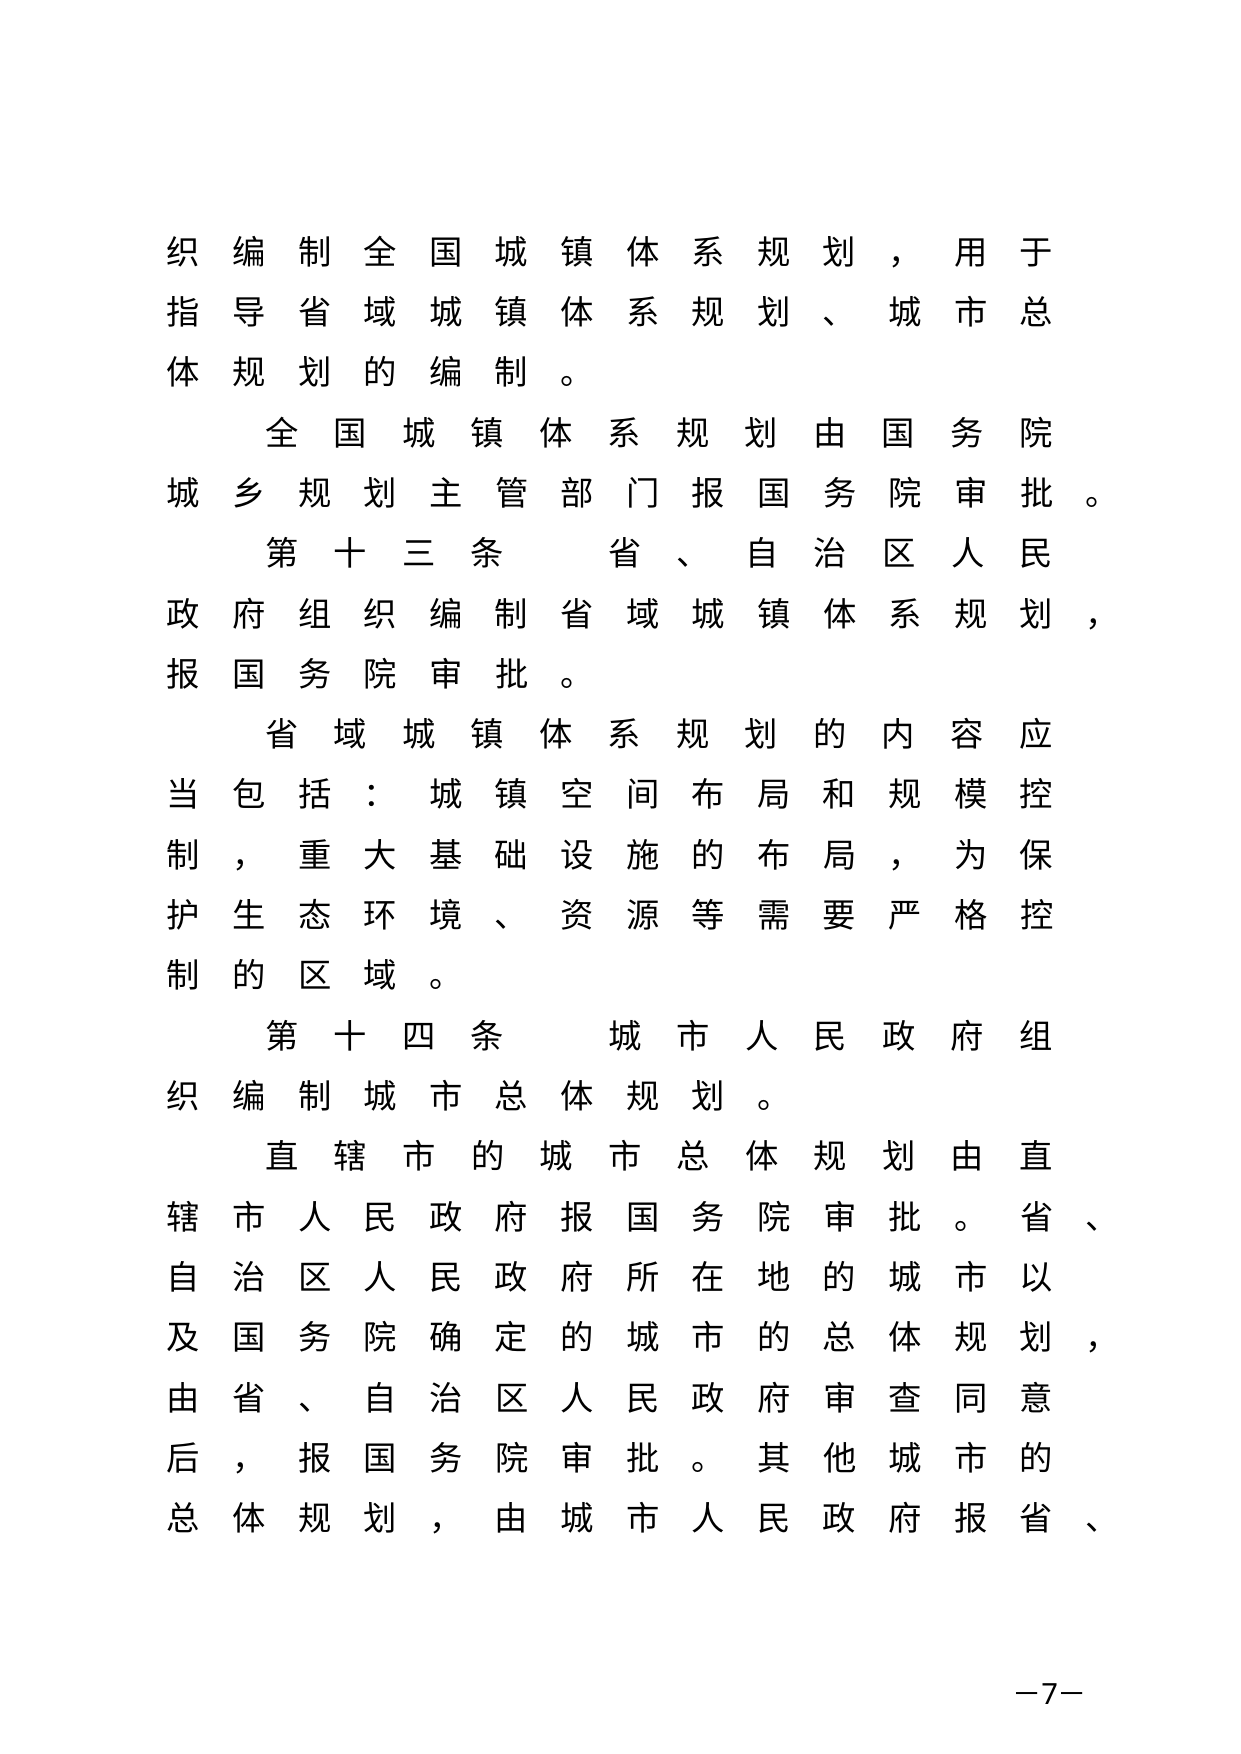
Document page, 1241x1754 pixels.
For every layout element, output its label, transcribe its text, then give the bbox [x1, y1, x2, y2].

text 第十三条 省、自治区人民政府组织编制省域城镇体系规划，报国务院审批。 [167, 521, 1085, 702]
text 全国城镇体系规划由国务院城乡规划主管部门报国务院审批。 [167, 400, 1085, 521]
text 第十四条 城市人民政府组织编制城市总体规划。 [167, 1003, 1085, 1124]
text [167, 1124, 1085, 1546]
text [167, 219, 1085, 400]
text 省域城镇体系规划的内容应当包括：城镇空间布局和规模控制，重大基础设施的布局，为保护生态环境、资源等需要严格控制的区域。 [167, 702, 1085, 1003]
